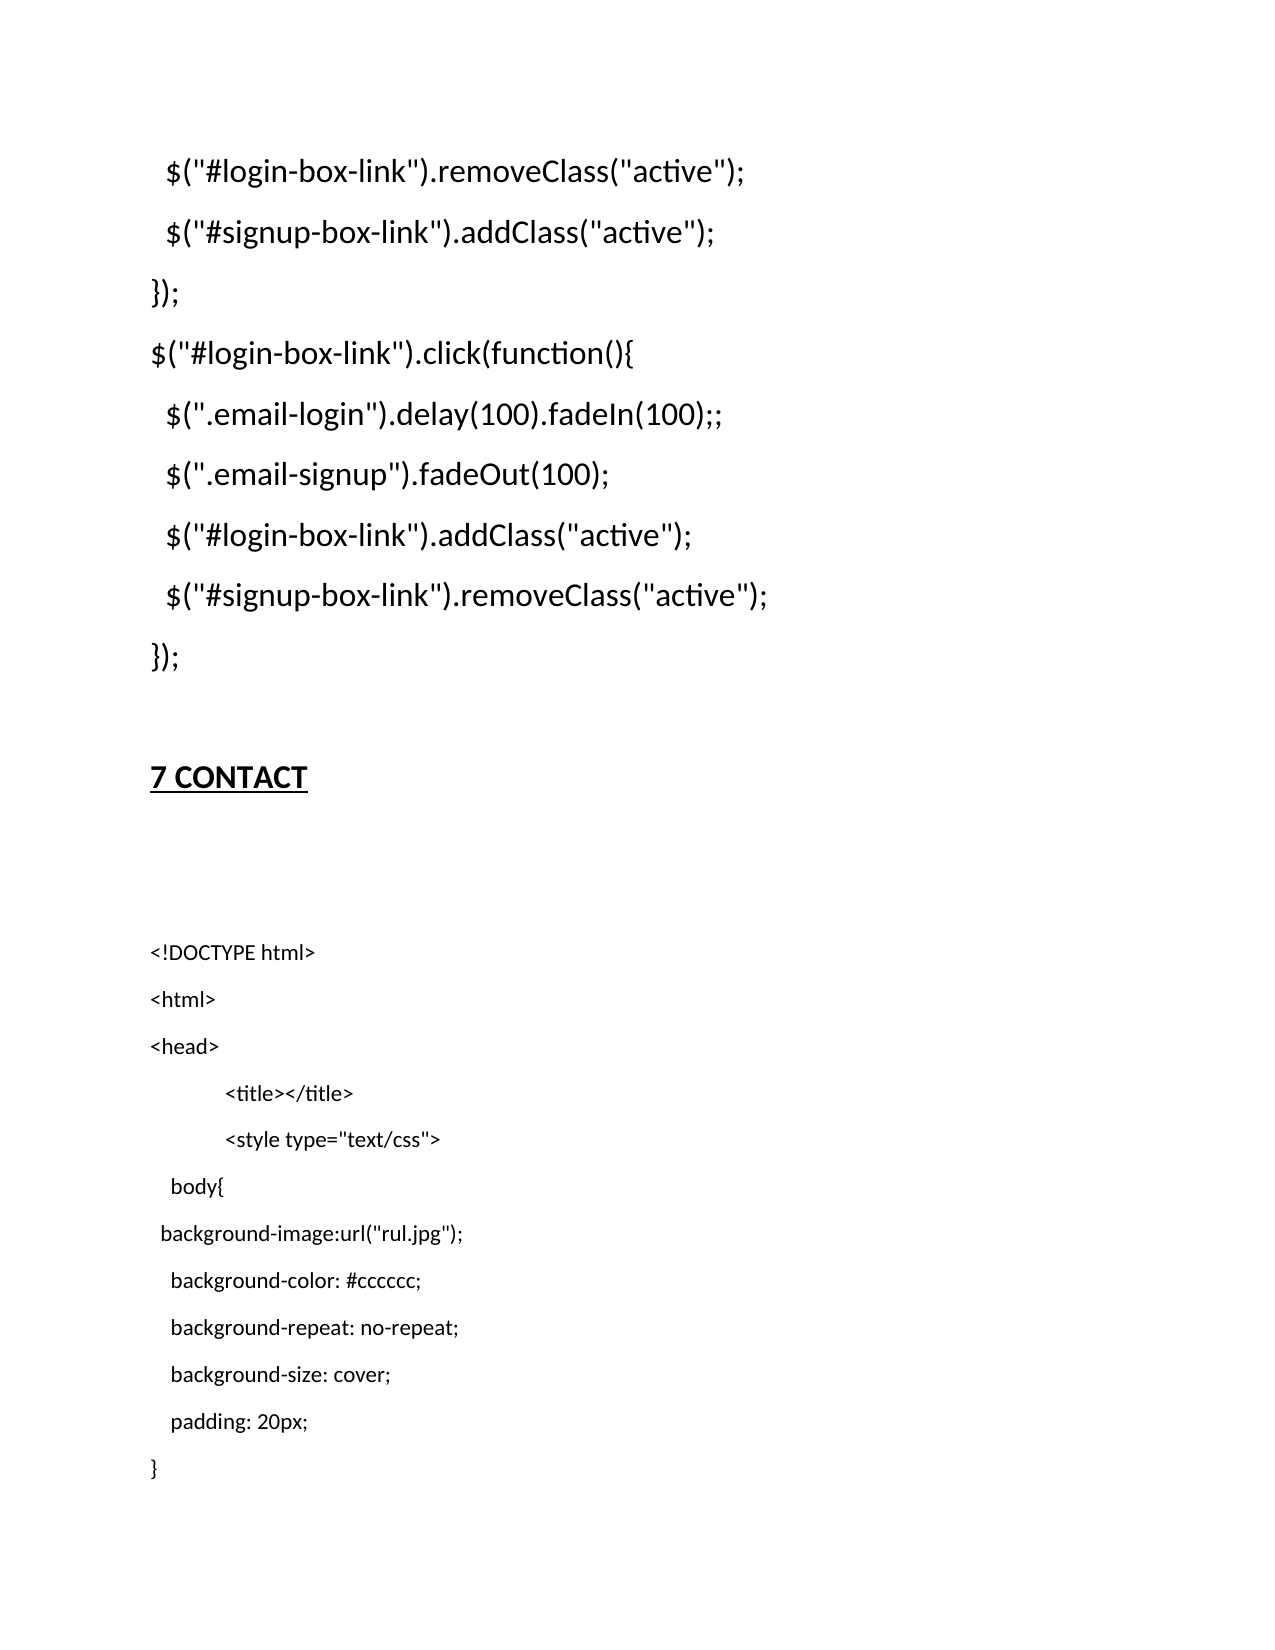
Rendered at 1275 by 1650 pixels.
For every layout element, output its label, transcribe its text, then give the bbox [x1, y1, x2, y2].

text $("#login-box-link").removeClass("active"); [150, 150, 1125, 191]
text } [150, 1454, 1125, 1482]
text <title></title> [150, 1079, 1125, 1107]
text $(".email-login").delay(100).fadeIn(100);; [150, 392, 1125, 433]
text $("#signup-box-link").removeClass("active"); [150, 574, 1125, 615]
text $("#login-box-link").click(function(){ [150, 332, 1125, 373]
text background-color: #cccccc; [150, 1266, 1125, 1294]
text <!DOCTYPE html> [150, 938, 1125, 966]
text background-image:url("rul.jpg"); [150, 1219, 1125, 1247]
text $("#signup-box-link").addClass("active"); [150, 211, 1125, 251]
text <html> [150, 985, 1125, 1013]
text }); [150, 635, 1125, 676]
text background-size: cover; [150, 1360, 1125, 1388]
text padding: 20px; [150, 1407, 1125, 1435]
text background-repeat: no-repeat; [150, 1313, 1125, 1341]
text <head> [150, 1032, 1125, 1060]
text $("#login-box-link").addClass("active"); [150, 514, 1125, 554]
text $(".email-signup").fadeOut(100); [150, 453, 1125, 494]
text <style type="text/css"> [150, 1126, 1125, 1154]
text body{ [150, 1172, 1125, 1201]
text }); [150, 271, 1125, 312]
text 7 CONTACT [150, 756, 1125, 797]
